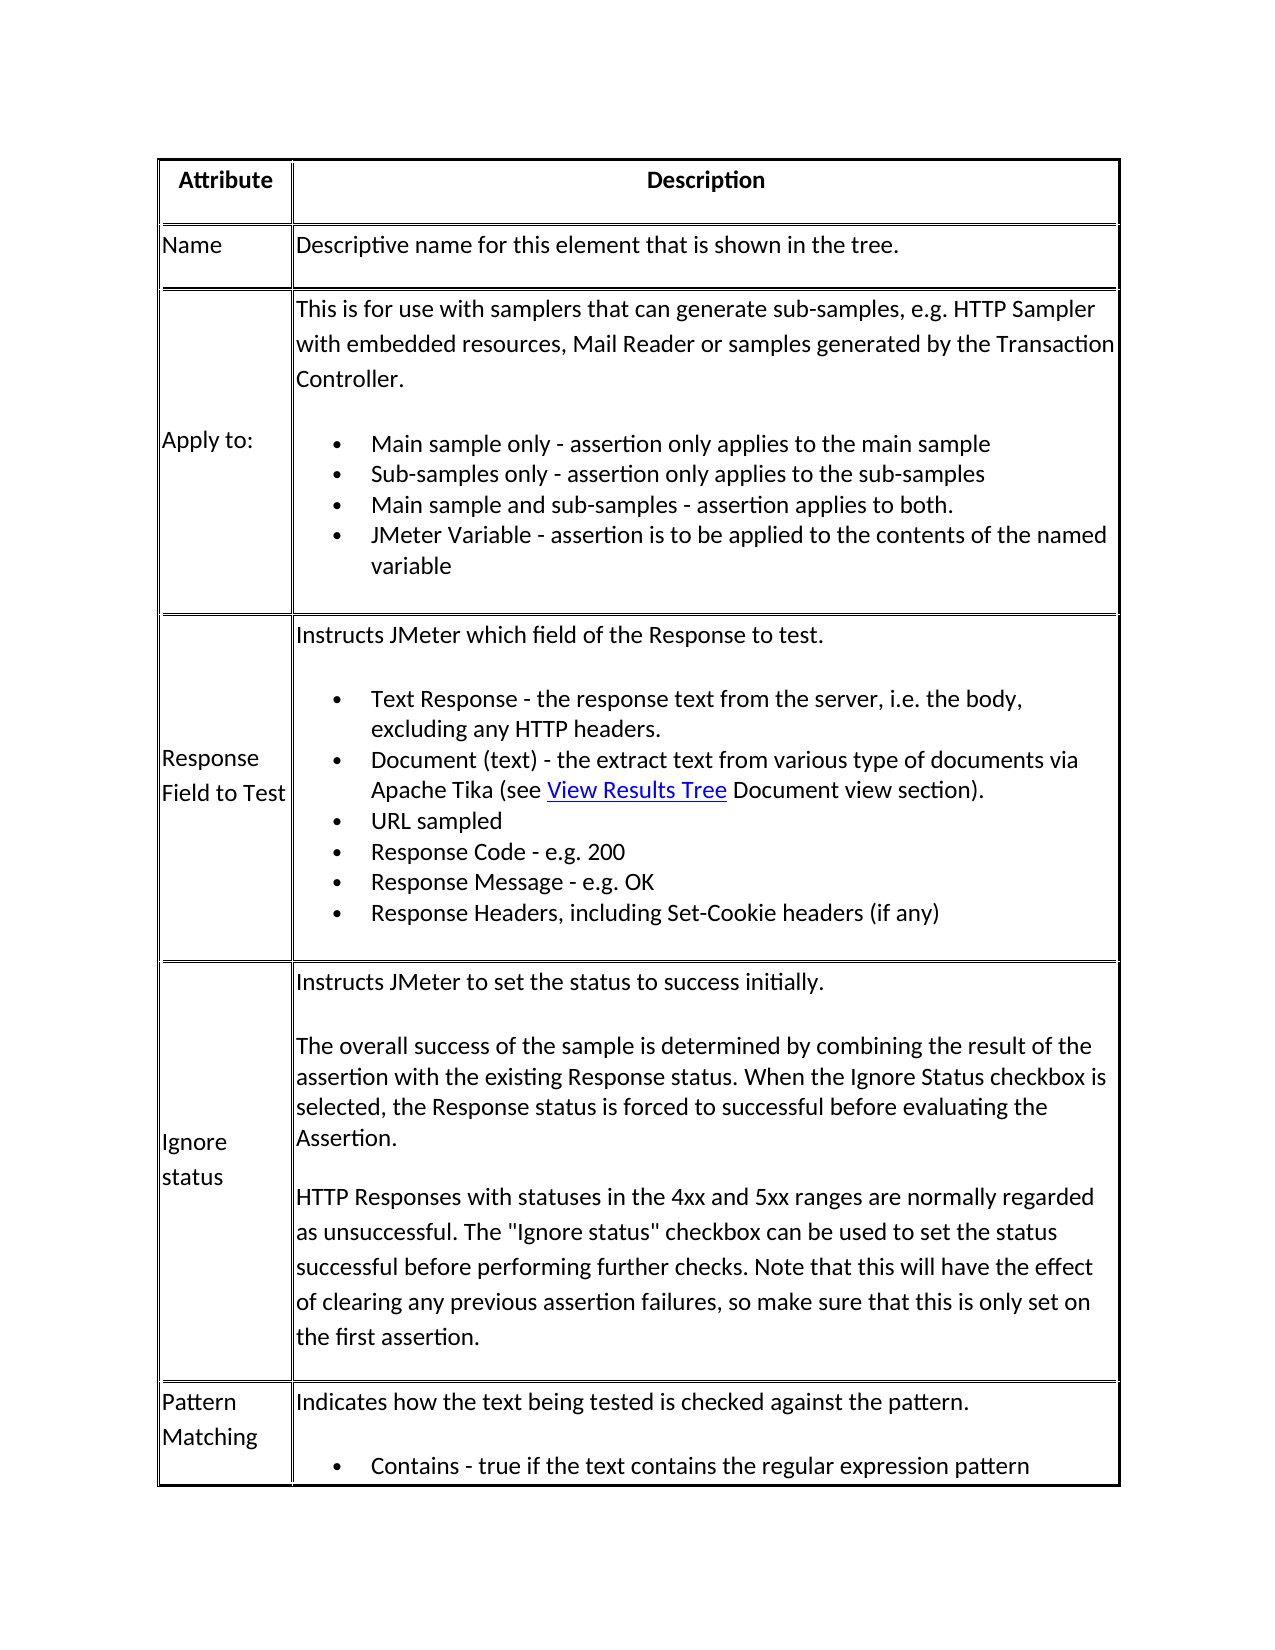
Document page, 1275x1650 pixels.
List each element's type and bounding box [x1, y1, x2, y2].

table_header [149, 150, 1139, 1495]
